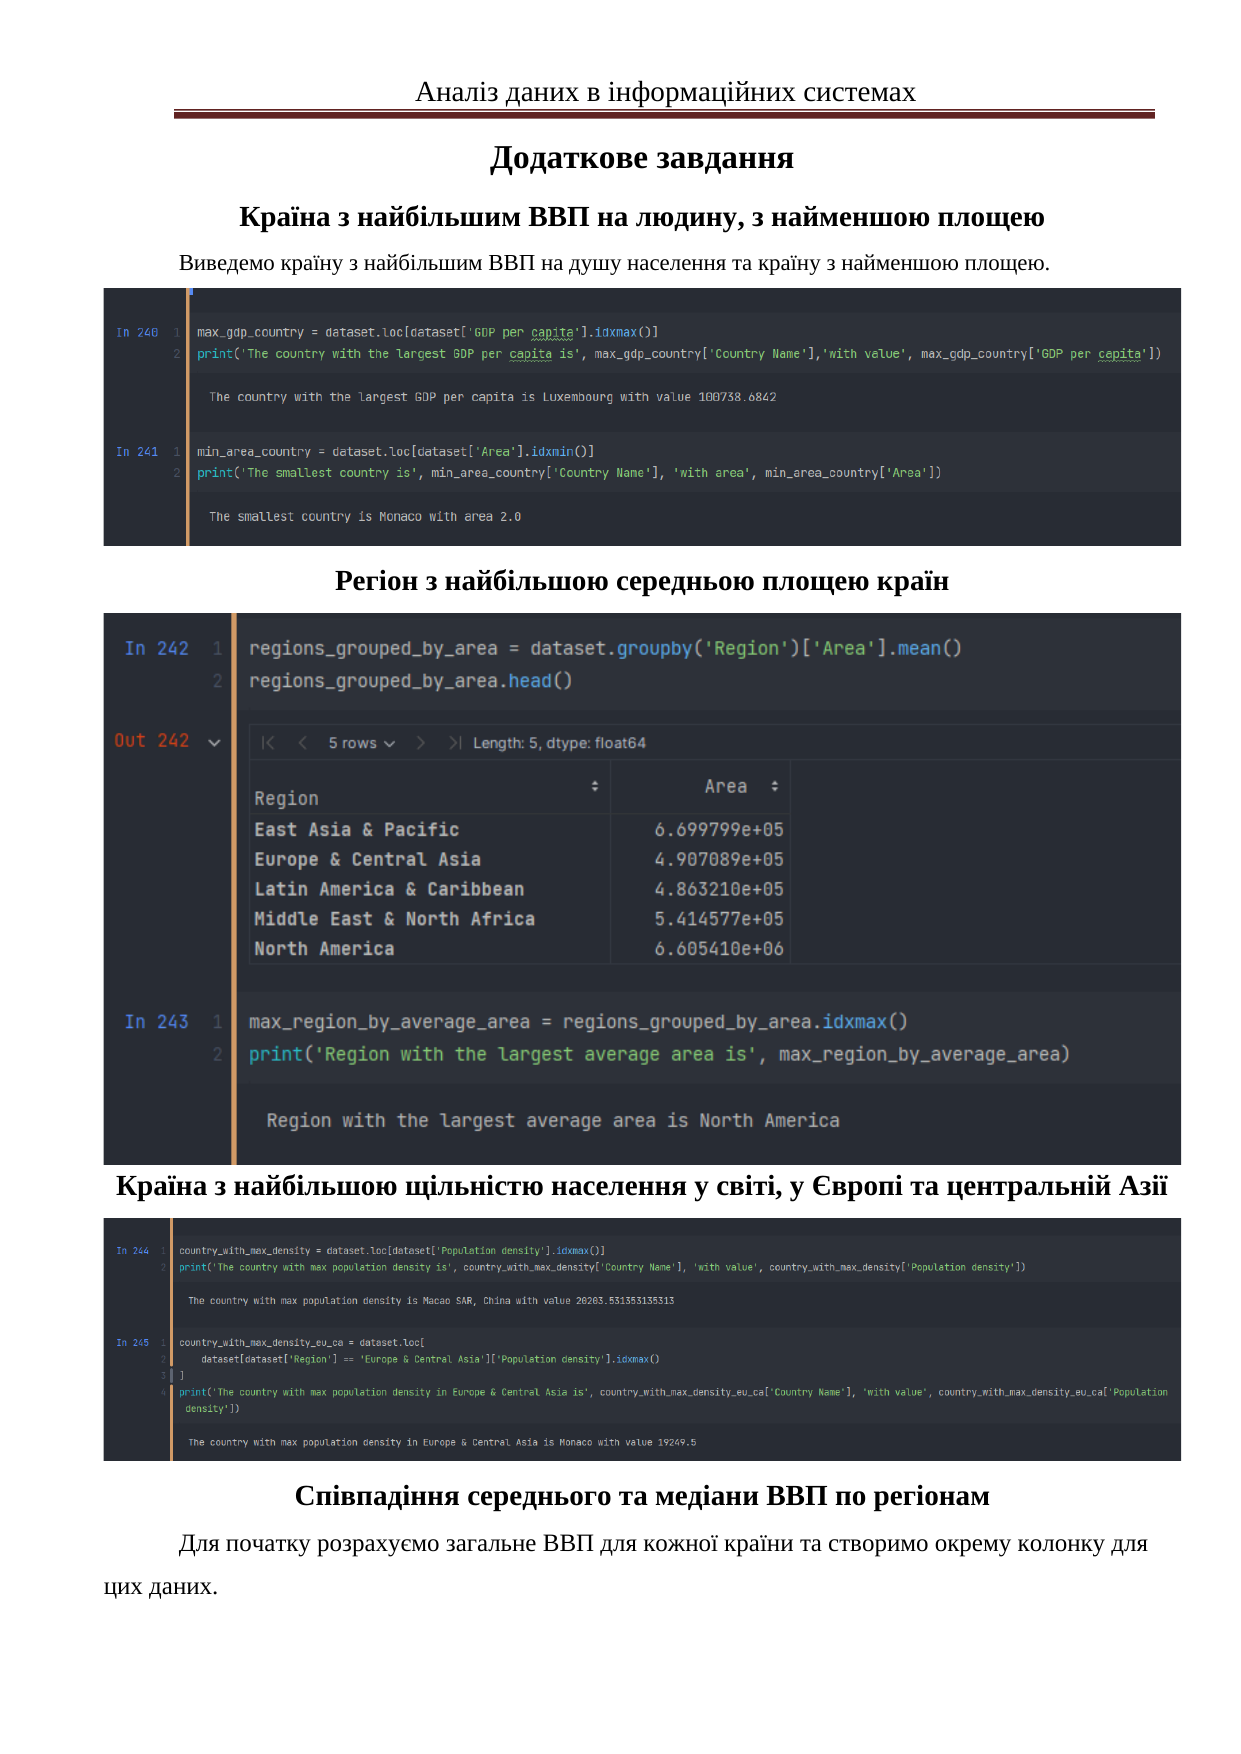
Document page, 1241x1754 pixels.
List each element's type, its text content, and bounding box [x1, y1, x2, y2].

text Для початку розрахуємо загальне ВВП для кожної країни та створимо окрему колонку для цих даних. [103, 1528, 1181, 1600]
subtitle Країна з найбільшим ВВП на людину, з найменшою площею [103, 199, 1181, 233]
subtitle Регіон з найбільшою середньою площею країн [103, 563, 1181, 597]
text Виведемо країну з найбільшим ВВП на душу населення та країну з найменшою площею. [103, 249, 1181, 276]
subtitle Співпадіння середнього та медіани ВВП по регіонам [103, 1478, 1181, 1511]
subtitle Країна з найбільшою щільністю населення у світі, у Європі та центральній Азії [103, 1168, 1181, 1202]
subtitle Додаткове завдання [103, 137, 1181, 176]
picture [103, 288, 1182, 546]
picture [103, 1218, 1182, 1461]
picture [103, 613, 1182, 1165]
